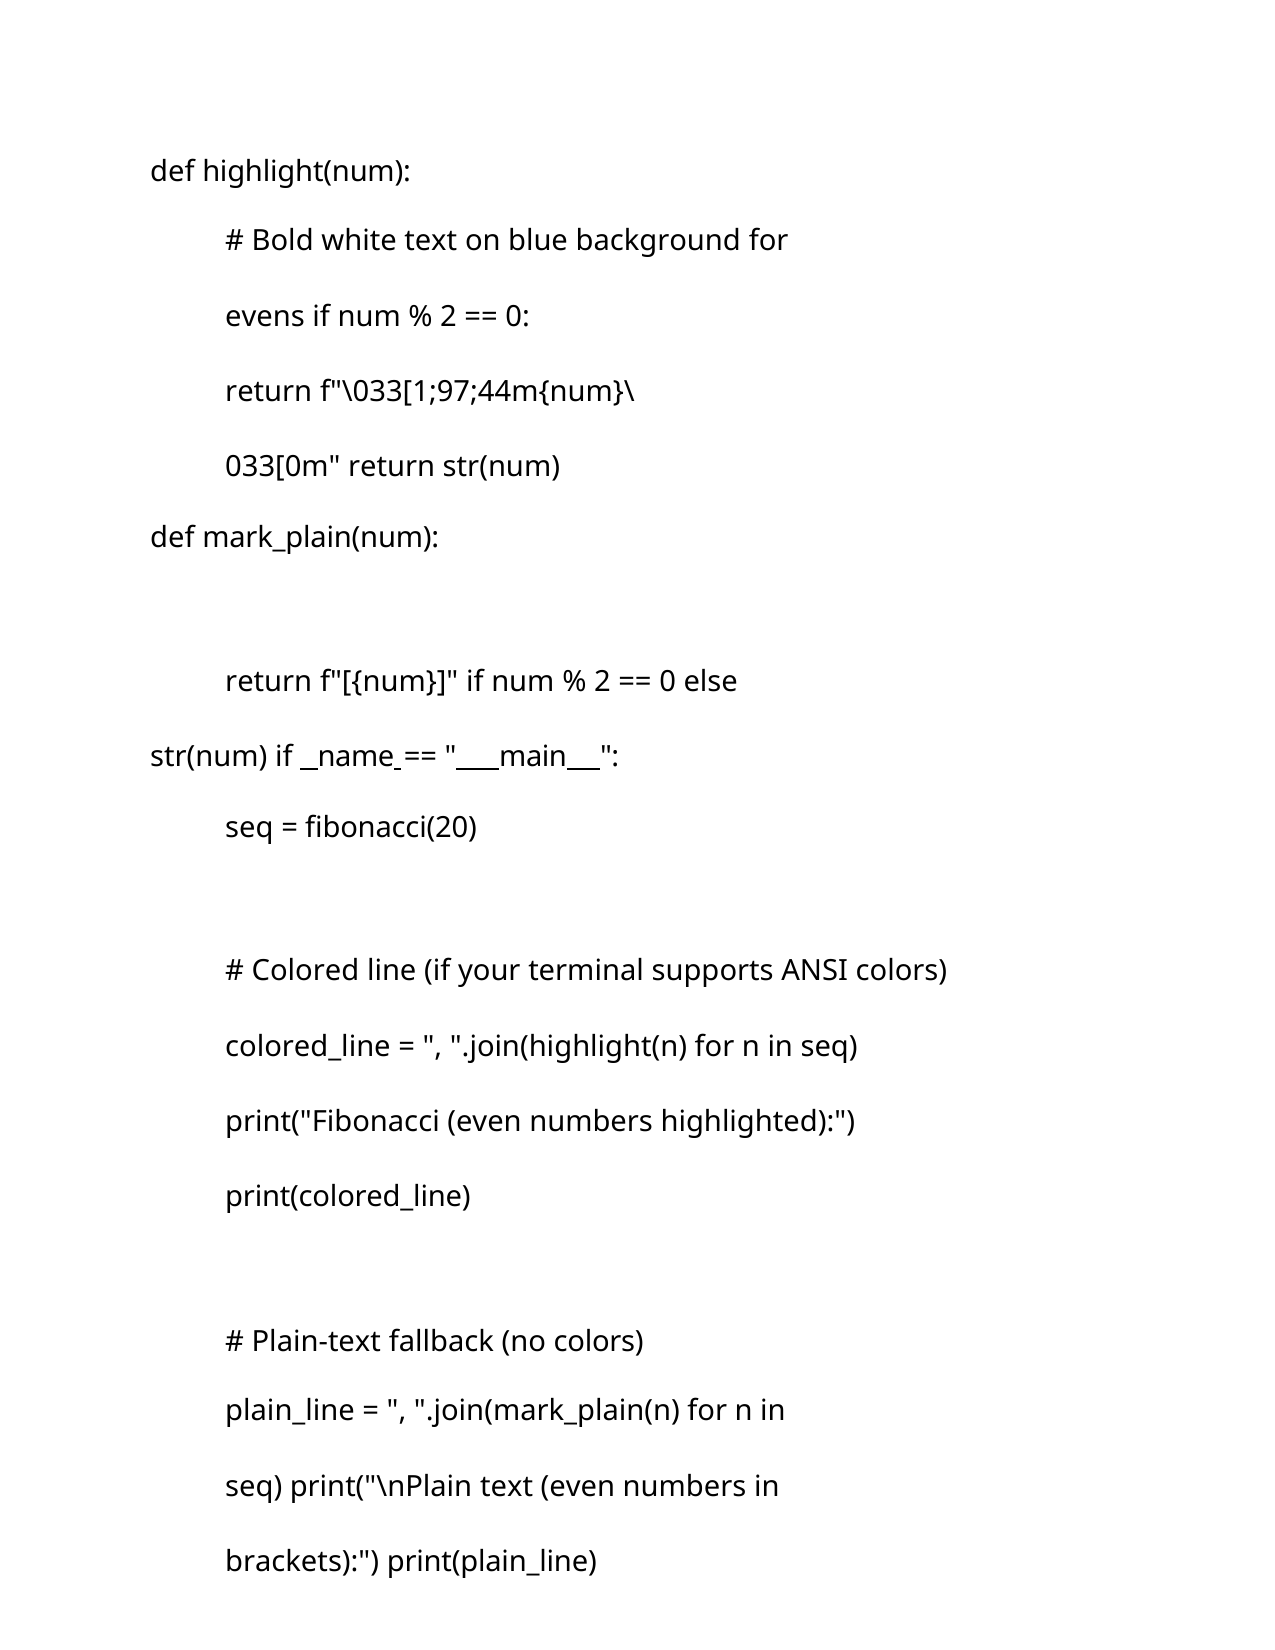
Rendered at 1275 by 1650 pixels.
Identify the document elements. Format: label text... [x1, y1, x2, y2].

text def mark_plain(num): [150, 521, 1125, 554]
text # Plain-text fallback (no colors) [225, 1320, 1125, 1359]
text return f"[{num}]" if num % 2 == 0 else str(num) if name == " main ": [150, 660, 821, 775]
text plain_line = ", ".join(mark_plain(n) for n in seq) print("\nPlain text (even numbers in brackets):") print(plain_line) [225, 1389, 839, 1580]
text # Colored line (if your terminal supports ANSI colors) colored_line = ", ".join(highlight(n) for n in seq) print("Fibonacci (even numbers highlighted):") print(colored_line) [225, 949, 1022, 1215]
text def highlight(num): [150, 150, 1125, 190]
text return f"\033[1;97;44m{num}\033[0m" return str(num) [225, 370, 706, 485]
text seq = fibonacci(20) [225, 810, 1125, 844]
text # Bold white text on blue background for evens if num % 2 == 0: [225, 220, 839, 335]
